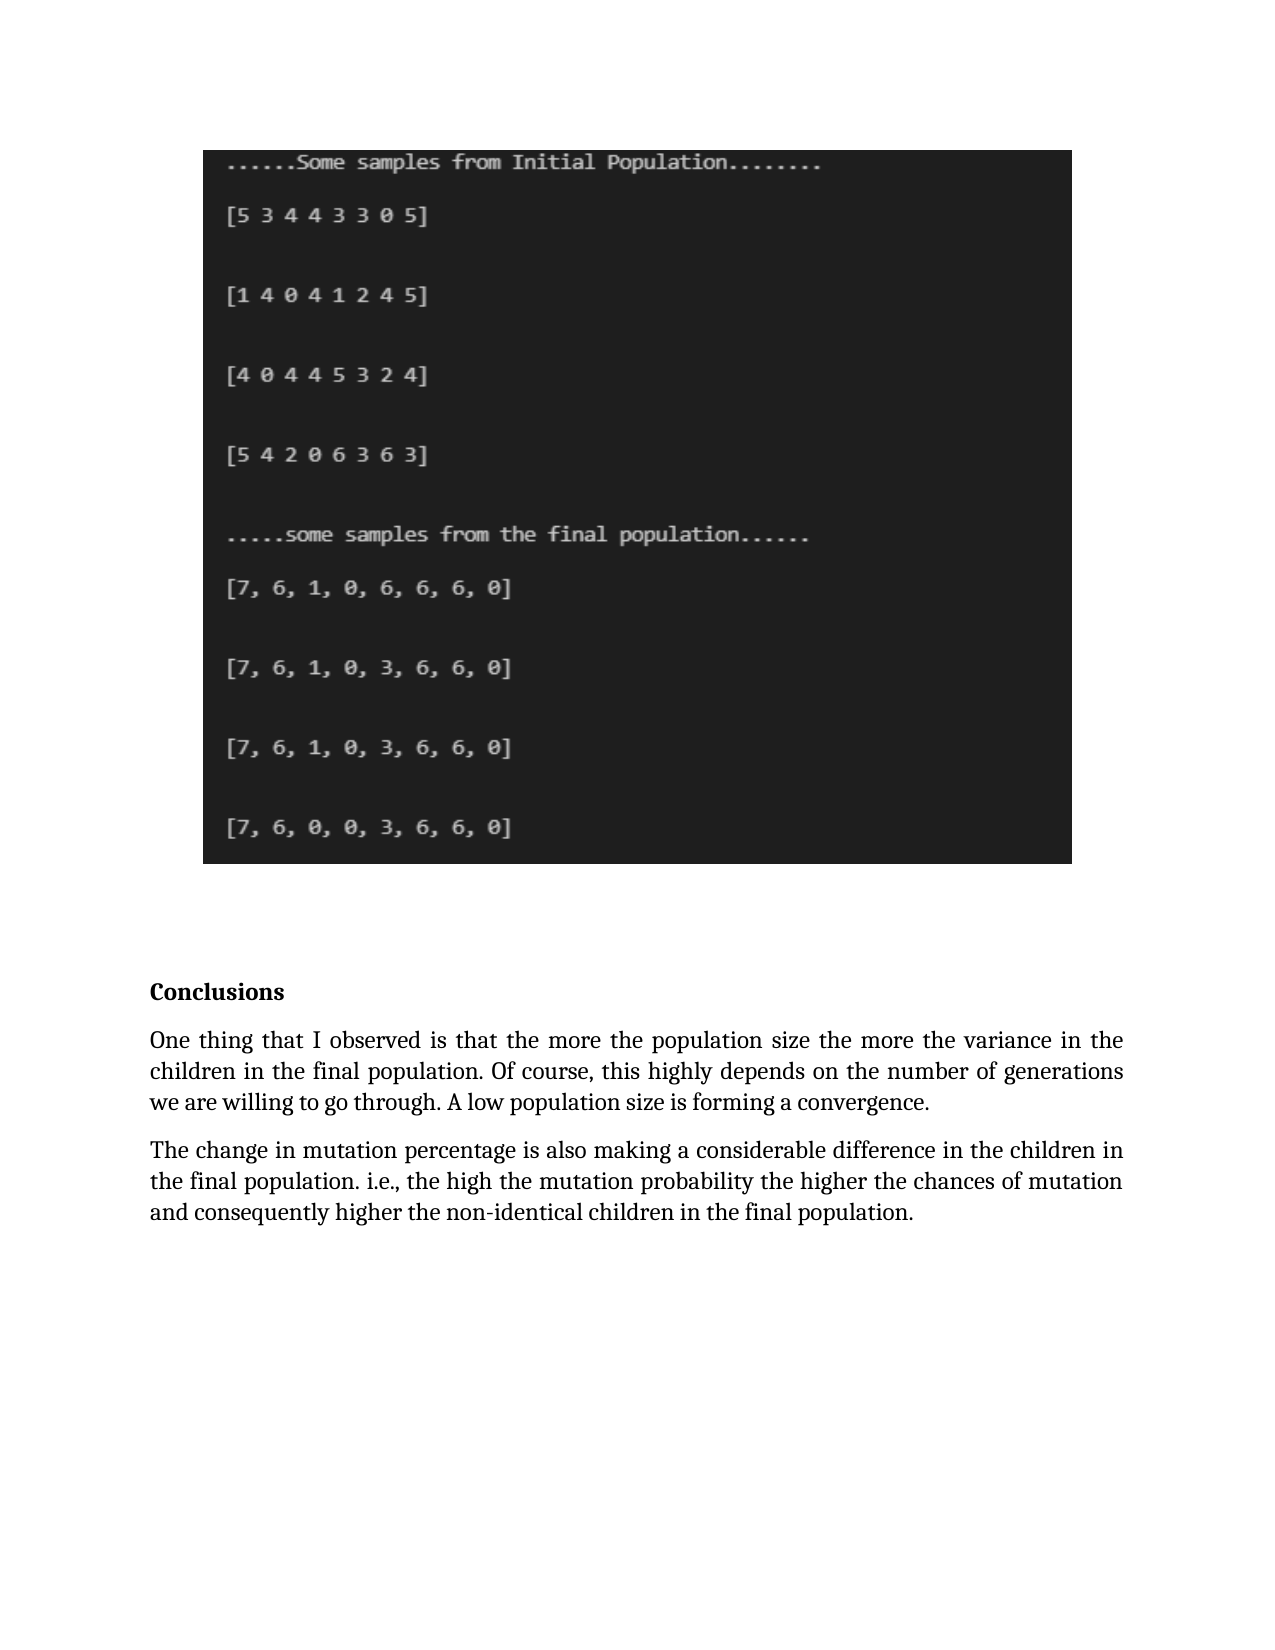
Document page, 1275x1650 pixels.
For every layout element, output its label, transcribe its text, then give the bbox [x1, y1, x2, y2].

text The change in mutation percentage is also making a considerable difference in the children in the final population. i.e., the high the mutation probability the higher the chances of mutation and consequently higher the non-identical children in the final population. [150, 1136, 1125, 1227]
text One thing that I observed is that the more the population size the more the variance in the children in the final population. Of course, this highly depends on the number of generations we are willing to go through. A low population size is forming a convergence. [150, 1026, 1125, 1117]
picture [203, 150, 1072, 864]
text Conclusions [150, 978, 1125, 1007]
